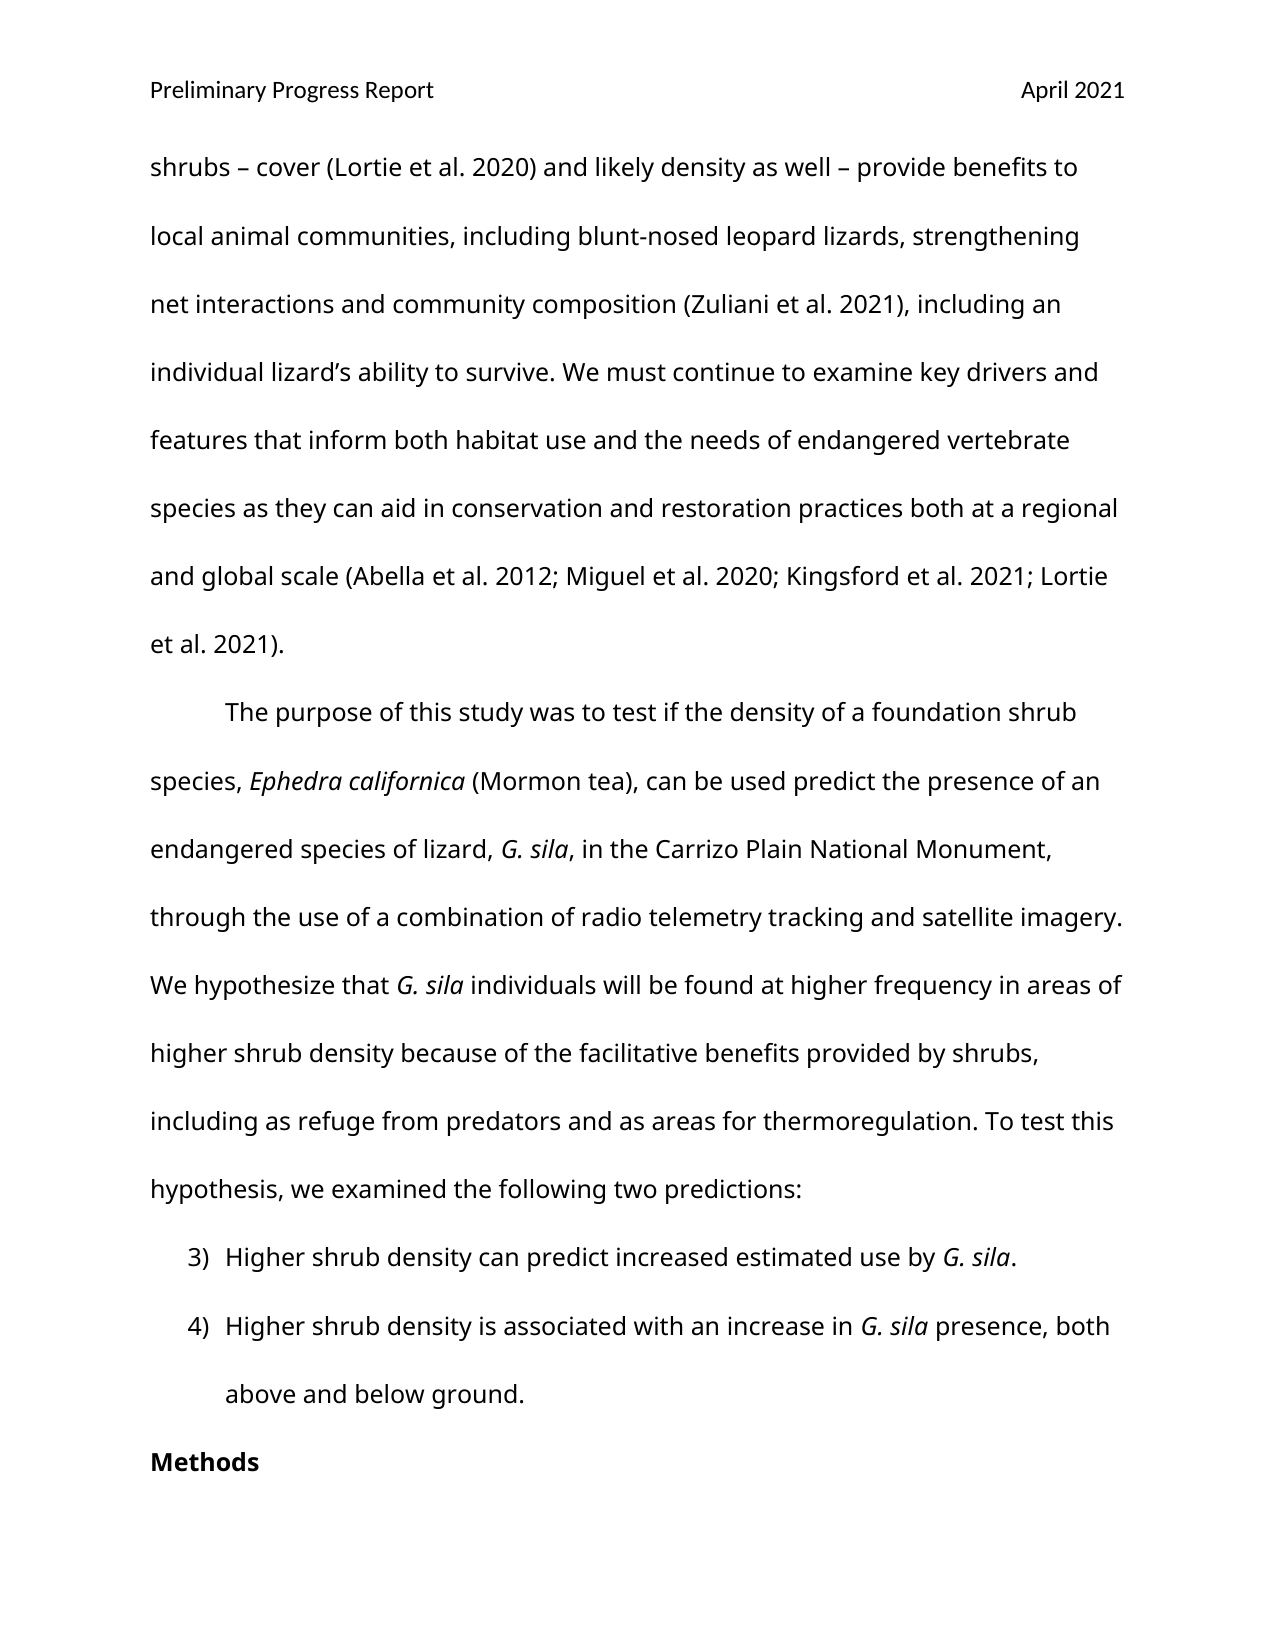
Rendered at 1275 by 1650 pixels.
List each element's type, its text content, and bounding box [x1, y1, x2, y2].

text The purpose of this study was to test if the density of a foundation shrub species, Ephedra californica (Mormon tea), can be used predict the presence of an endangered species of lizard, G. sila, in the Carrizo Plain National Monument, through the use of a combination of radio telemetry tracking and satellite imagery. We hypothesize that G. sila individuals will be found at higher frequency in areas of higher shrub density because of the facilitative benefits provided by shrubs, including as refuge from predators and as areas for thermoregulation. To test this hypothesis, we examined the following two predictions: [150, 695, 1125, 1206]
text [150, 150, 1125, 661]
list Higher shrub density is associated with an increase in G. sila presence, both above and below ground. [187, 1308, 1125, 1410]
list Higher shrub density can predict increased estimated use by G. sila. [187, 1240, 1125, 1274]
text Methods [150, 1444, 1125, 1478]
